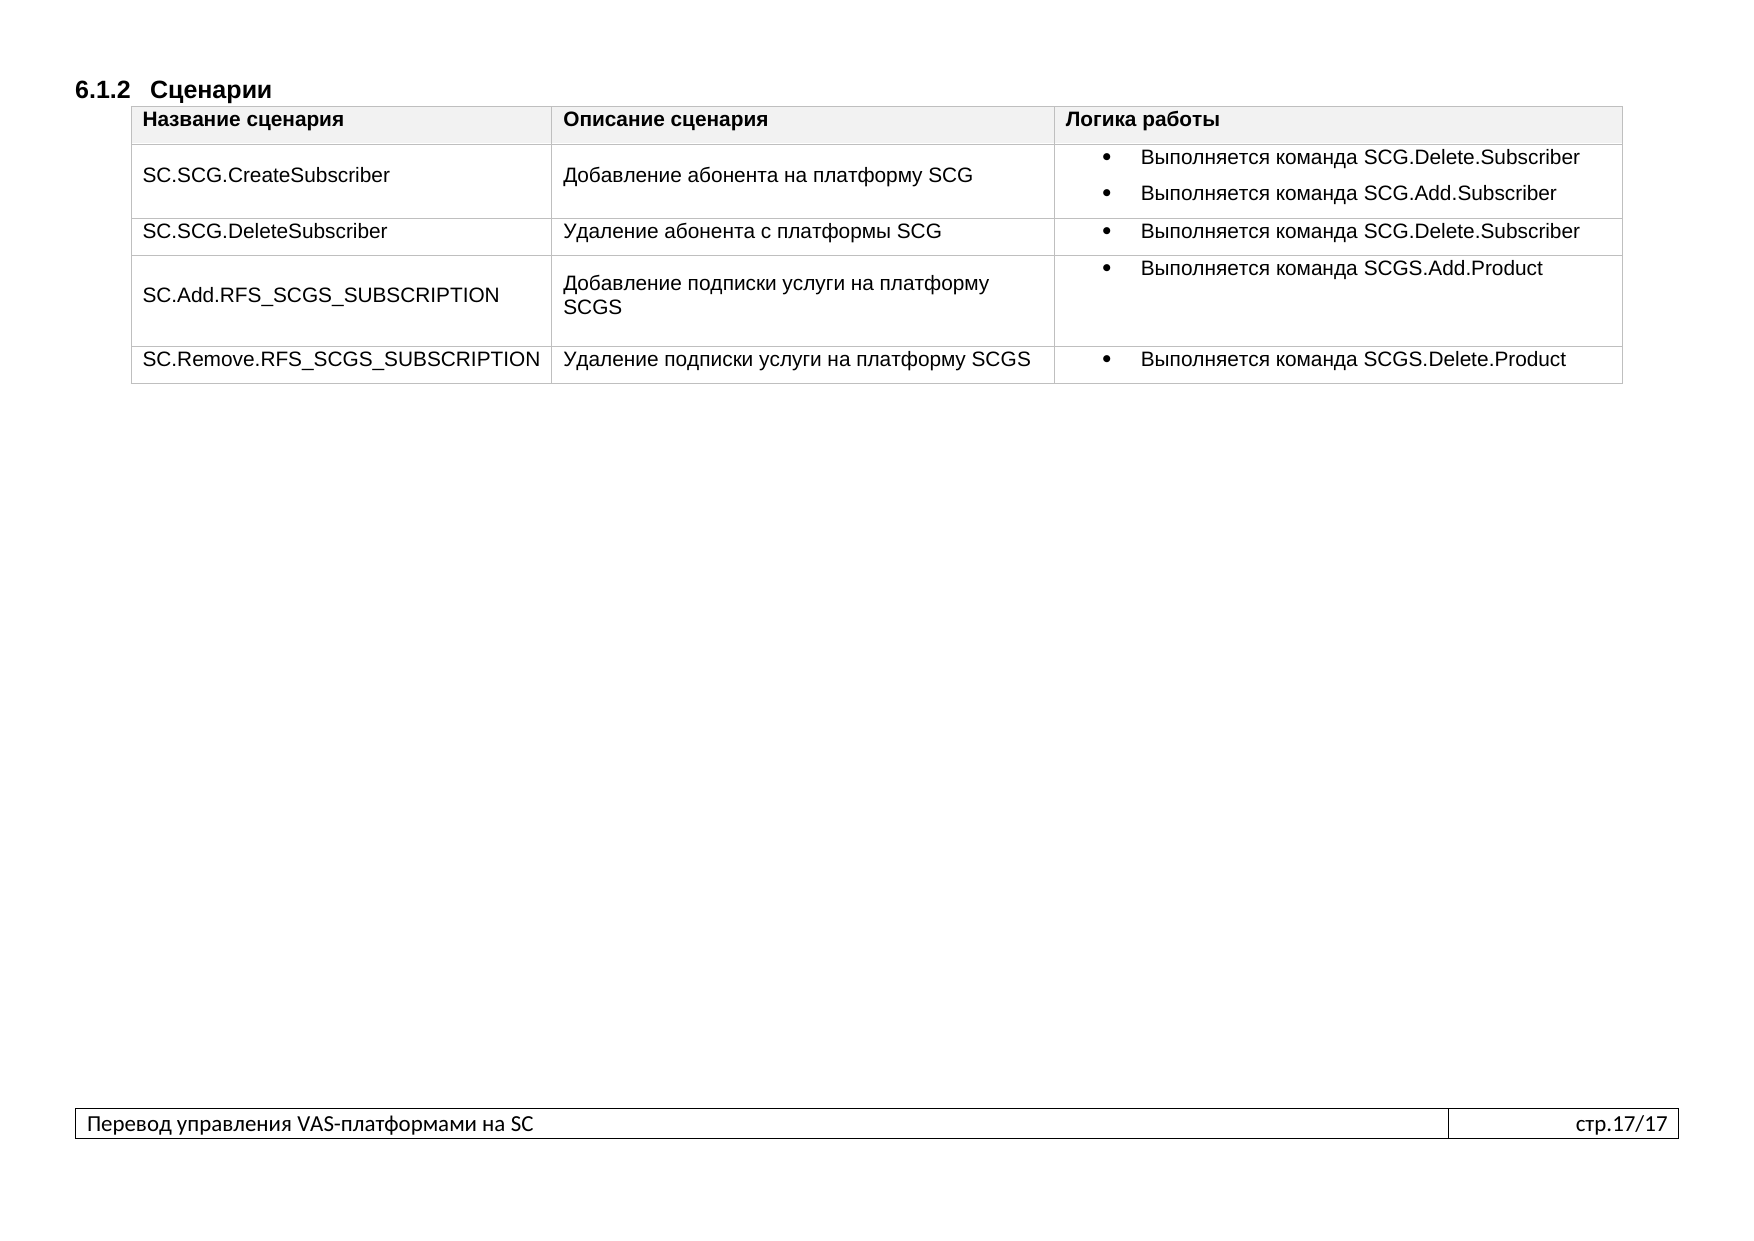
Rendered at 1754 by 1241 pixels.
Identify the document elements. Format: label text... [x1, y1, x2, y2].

table_cell Добавление подписки услуги на платформу SCGS [552, 256, 1054, 346]
table_cell SC.Remove.RFS_SCGS_SUBSCRIPTION [132, 347, 551, 383]
table_header Описание сценария [552, 107, 1054, 143]
table_cell SC.SCG.DeleteSubscriber [132, 219, 551, 255]
table_cell Выполняется команда SCGS.Delete.Product [1055, 347, 1622, 383]
table_cell Добавление абонента на платформу SCG [552, 145, 1054, 217]
table_cell Выполняется команда SCG.Delete.Subscriber [1055, 219, 1622, 255]
table_cell Удаление подписки услуги на платформу SCGS [552, 347, 1054, 383]
table_cell SC.SCG.CreateSubscriber [132, 145, 551, 217]
table_cell Удаление абонента с платформы SCG [552, 219, 1054, 255]
table_header Логика работы [1055, 107, 1622, 143]
table_header Название сценария [132, 107, 551, 143]
table_cell SC.Add.RFS_SCGS_SUBSCRIPTION [132, 256, 551, 346]
subtitle Сценарии [75, 75, 1679, 104]
table_cell Выполняется команда SCG.Delete.Subscriber Выполняется команда SCG.Add.Subscriber [1055, 145, 1622, 217]
table_cell Выполняется команда SCGS.Add.Product [1055, 256, 1622, 346]
